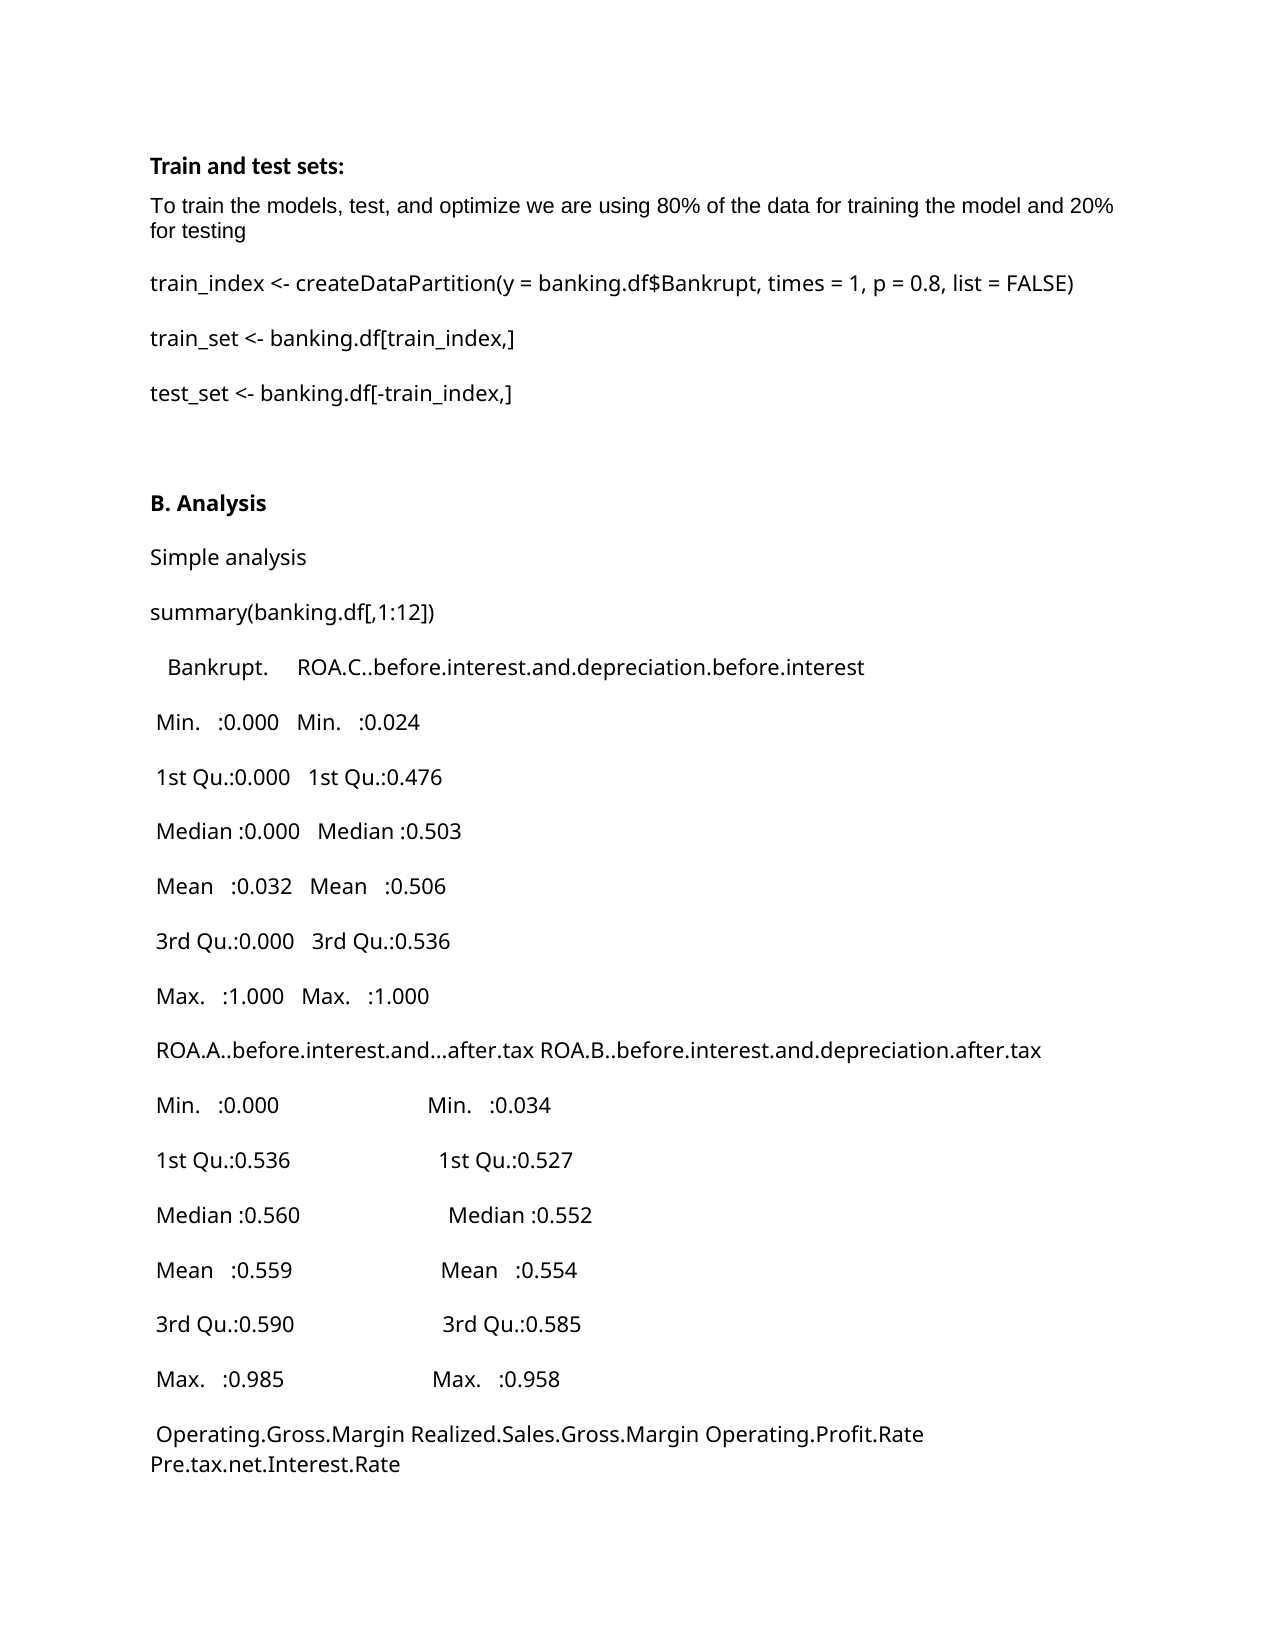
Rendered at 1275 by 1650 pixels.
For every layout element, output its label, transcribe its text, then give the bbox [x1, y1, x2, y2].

text 1st Qu.:0.536 1st Qu.:0.527 [150, 1145, 1125, 1175]
text Median :0.000 Median :0.503 [150, 816, 1125, 846]
text 1st Qu.:0.000 1st Qu.:0.476 [150, 762, 1125, 791]
text Max. :1.000 Max. :1.000 [150, 981, 1125, 1011]
text Min. :0.000 Min. :0.024 [150, 707, 1125, 737]
text summary(banking.df[,1:12]) [150, 597, 1125, 627]
subtitle Train and test sets: [150, 150, 1125, 181]
text 3rd Qu.:0.590 3rd Qu.:0.585 [150, 1309, 1125, 1339]
text Mean :0.032 Mean :0.506 [150, 871, 1125, 901]
text train_index <- createDataPartition(y = banking.df$Bankrupt, times = 1, p = 0.8, list = FALSE) [150, 268, 1125, 298]
text Median :0.560 Median :0.552 [150, 1200, 1125, 1230]
text Simple analysis [150, 542, 1125, 572]
text test_set <- banking.df[-train_index,] [150, 378, 1125, 408]
text To train the models, test, and optimize we are using 80% of the data for training the model and 20% for testing [150, 193, 1125, 243]
text train_set <- banking.df[train_index,] [150, 323, 1125, 353]
text Mean :0.559 Mean :0.554 [150, 1255, 1125, 1284]
text 3rd Qu.:0.000 3rd Qu.:0.536 [150, 926, 1125, 956]
text ROA.A..before.interest.and...after.tax ROA.B..before.interest.and.depreciation.after.tax [150, 1036, 1125, 1065]
text Min. :0.000 Min. :0.034 [150, 1090, 1125, 1120]
text Operating.Gross.Margin Realized.Sales.Gross.Margin Operating.Profit.Rate Pre.tax.net.Interest.Rate [150, 1419, 1125, 1479]
text Bankrupt. ROA.C..before.interest.and.depreciation.before.interest [150, 652, 1125, 682]
text B. Analysis [150, 488, 1125, 517]
text Max. :0.985 Max. :0.958 [150, 1364, 1125, 1394]
